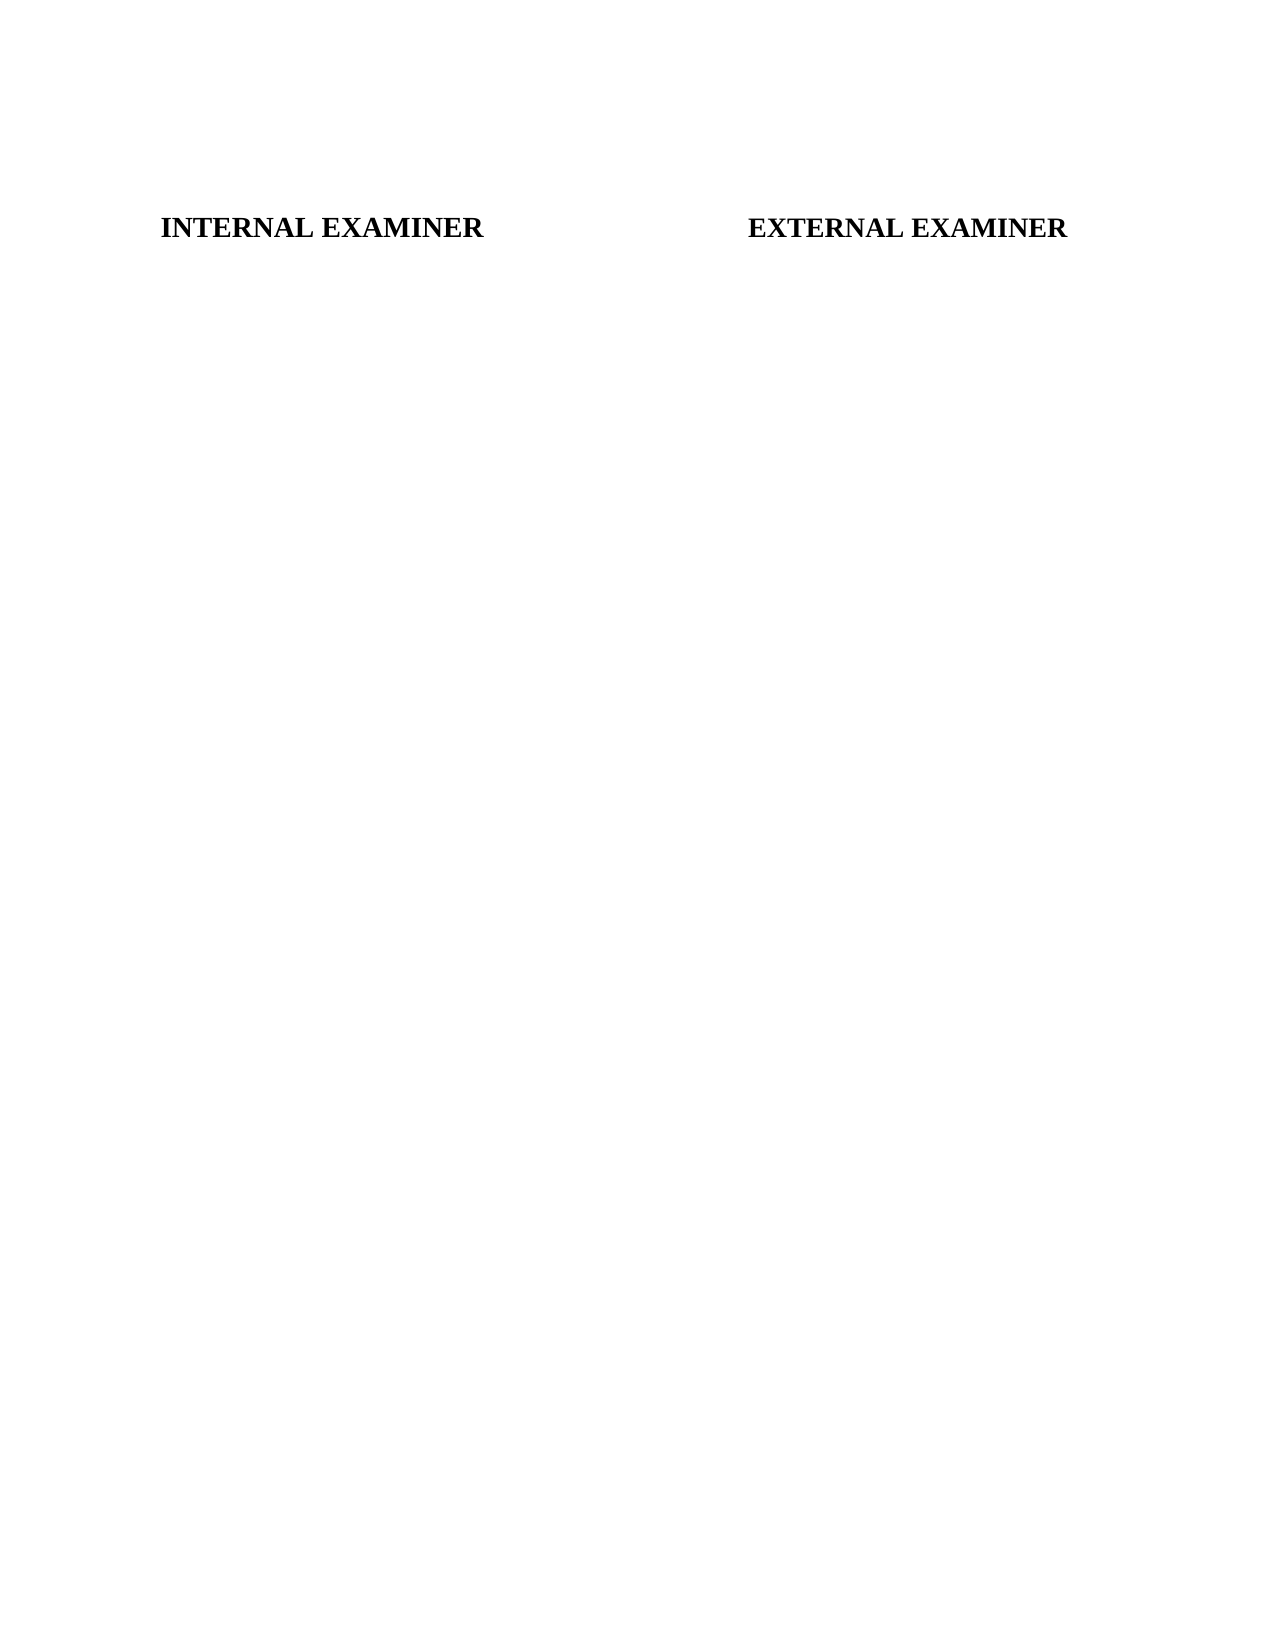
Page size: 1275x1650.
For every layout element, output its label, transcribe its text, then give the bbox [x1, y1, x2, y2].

text INTERNAL EXAMINER EXTERNAL EXAMINER [160, 210, 1125, 244]
